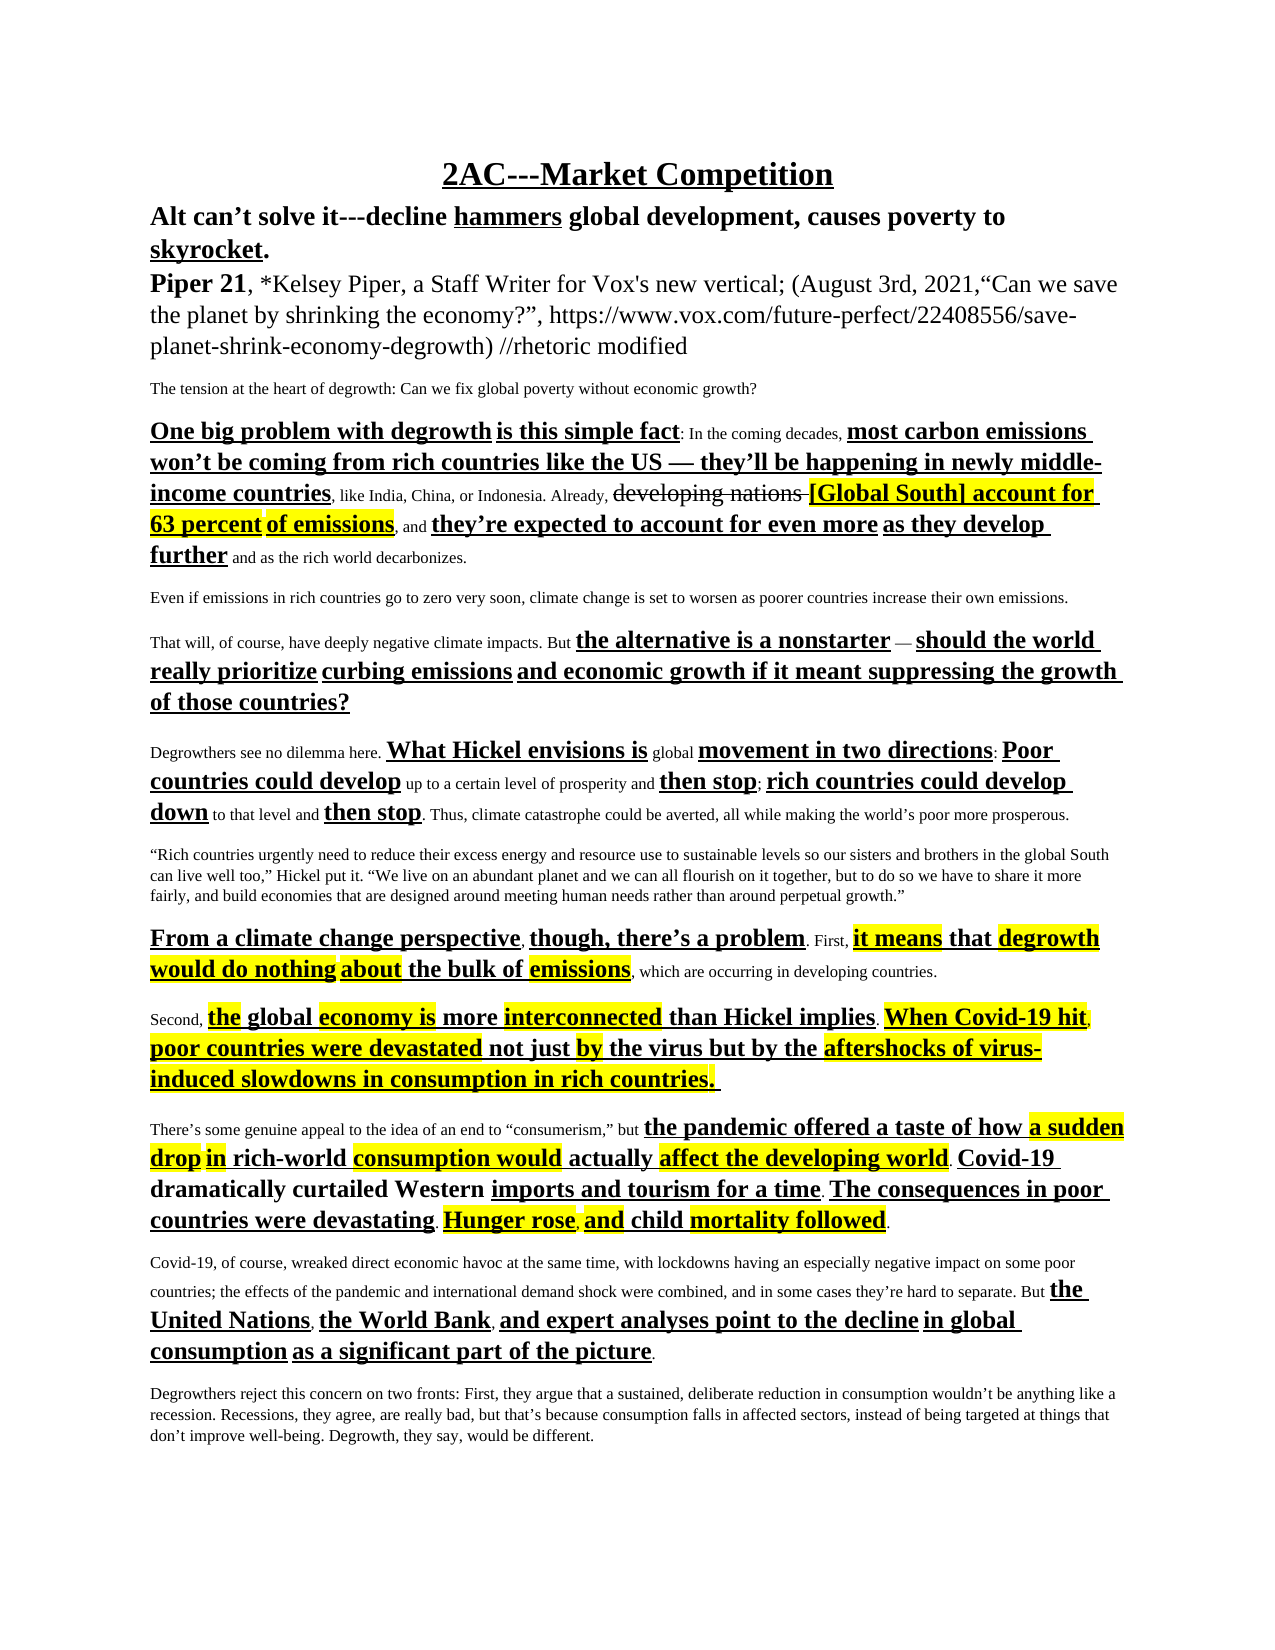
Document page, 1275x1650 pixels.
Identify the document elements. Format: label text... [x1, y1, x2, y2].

text Even if emissions in rich countries go to zero very soon, climate change is set to worsen as poorer countries increase their own emissions. [150, 588, 1125, 607]
text “Rich countries urgently need to reduce their excess energy and resource use to sustainable levels so our sisters and brothers in the global South can live well too,” Hickel put it. “We live on an abundant planet and we can all flourish on it together, but to do so we have to share it more fairly, and build economies that are designed around meeting human needs rather than around perpetual growth.” [150, 845, 1125, 905]
subtitle Alt can’t solve it---decline hammers global development, causes poverty to skyrocket. [150, 200, 1125, 264]
text From a climate change perspective, though, there’s a problem. First, it means that degrowth would do nothing about the bulk of emissions, which are occurring in developing countries. [150, 923, 1125, 983]
text One big problem with degrowth is this simple fact: In the coming decades, most carbon emissions won’t be coming from rich countries like the US — they’ll be happening in newly middle-income countries, like India, China, or Indonesia. Already, developing nations [Global South] account for 63 percent of emissions, and they’re expected to account for even more as they develop further and as the rich world decarbonizes. [150, 416, 1125, 569]
subtitle 2AC---Market Competition [150, 154, 1125, 192]
text The tension at the heart of degrowth: Can we fix global poverty without economic growth? [150, 379, 1125, 398]
text Degrowthers reject this concern on two fronts: First, they argue that a sustained, deliberate reduction in consumption wouldn’t be anything like a recession. Recessions, they agree, are really bad, but that’s because consumption falls in affected sectors, instead of being targeted at things that don’t improve well-being. Degrowth, they say, would be different. [150, 1384, 1125, 1444]
text Piper 21, *Kelsey Piper, a Staff Writer for Vox's new vertical; (August 3rd, 2021,“Can we save the planet by shrinking the economy?”, https://www.vox.com/future-perfect/22408556/save-planet-shrink-economy-degrowth) //rhetoric modified [150, 267, 1125, 360]
text Second, the global economy is more interconnected than Hickel implies. When Covid-19 hit, poor countries were devastated not just by the virus but by the aftershocks of virus-induced slowdowns in consumption in rich countries. [150, 1002, 1125, 1093]
text There’s some genuine appeal to the idea of an end to “consumerism,” but the pandemic offered a taste of how a sudden drop in rich-world consumption would actually affect the developing world. Covid-19 dramatically curtailed Western imports and tourism for a time. The consequences in poor countries were devastating. Hunger rose, and child mortality followed. [150, 1112, 1125, 1234]
text Degrowthers see no dilemma here. What Hickel envisions is global movement in two directions: Poor countries could develop up to a certain level of prosperity and then stop; rich countries could develop down to that level and then stop. Thus, climate catastrophe could be averted, all while making the world’s poor more prosperous. [150, 735, 1125, 826]
text That will, of course, have deeply negative climate impacts. But the alternative is a nonstarter — should the world really prioritize curbing emissions and economic growth if it meant suppressing the growth of those countries? [150, 625, 1125, 716]
text Covid-19, of course, wreaked direct economic havoc at the same time, with lockdowns having an especially negative impact on some poor countries; the effects of the pandemic and international demand shock were combined, and in some cases they’re hard to separate. But the United Nations, the World Bank, and expert analyses point to the decline in global consumption as a significant part of the picture. [150, 1253, 1125, 1365]
